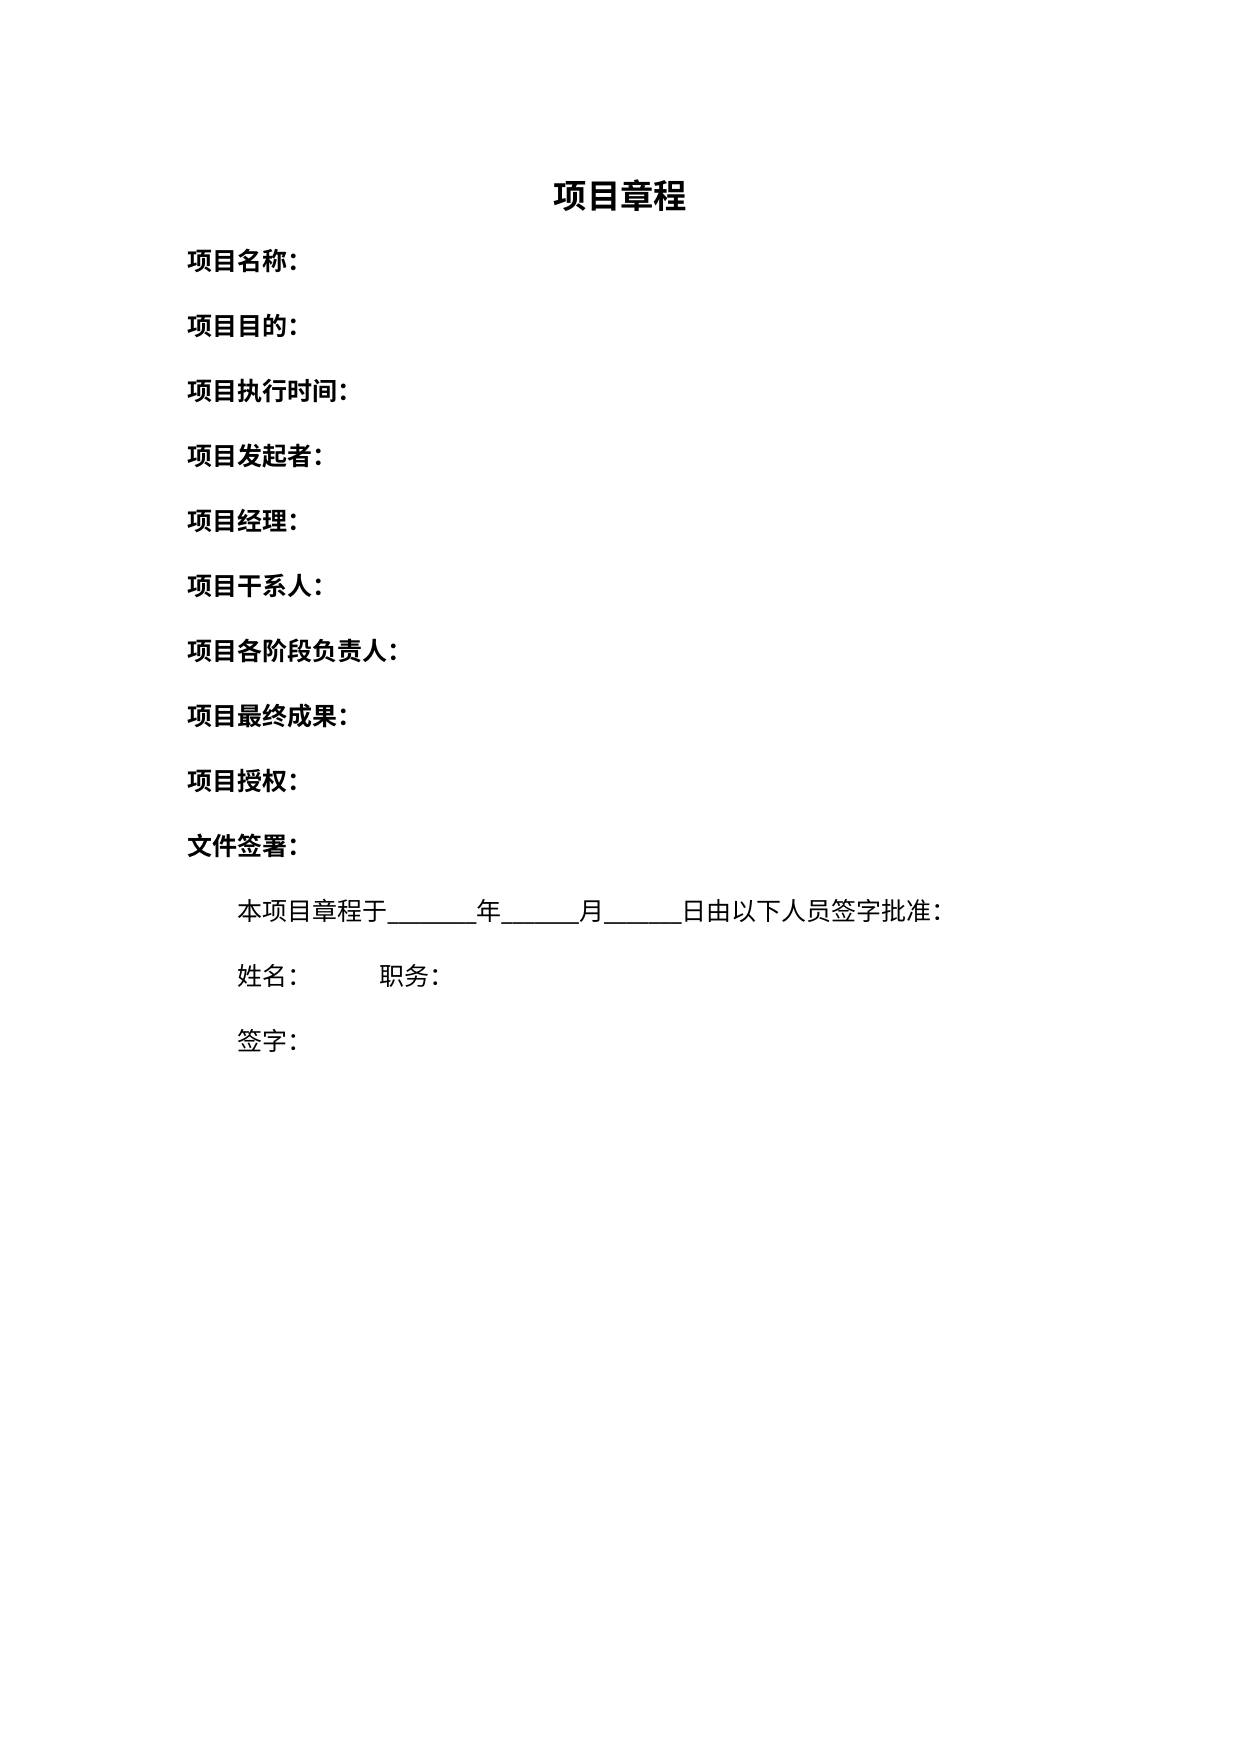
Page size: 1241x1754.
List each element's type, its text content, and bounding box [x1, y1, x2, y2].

text 姓名： 职务： [187, 942, 1053, 1007]
text 项目各阶段负责人： [187, 617, 1053, 682]
text 项目名称： [187, 227, 1053, 292]
text 项目目的： [187, 292, 1053, 357]
text 文件签署： [187, 812, 1053, 877]
text 本项目章程于________年_______月_______日由以下人员签字批准： [187, 877, 1053, 942]
text 项目经理： [187, 487, 1053, 552]
text 项目最终成果： [187, 682, 1053, 747]
text 项目执行时间： [187, 357, 1053, 422]
text 项目发起者： [187, 422, 1053, 487]
text 项目章程 [187, 162, 1053, 227]
text 项目授权： [187, 747, 1053, 812]
text 签字： [187, 1007, 1053, 1072]
text 项目干系人： [187, 552, 1053, 617]
